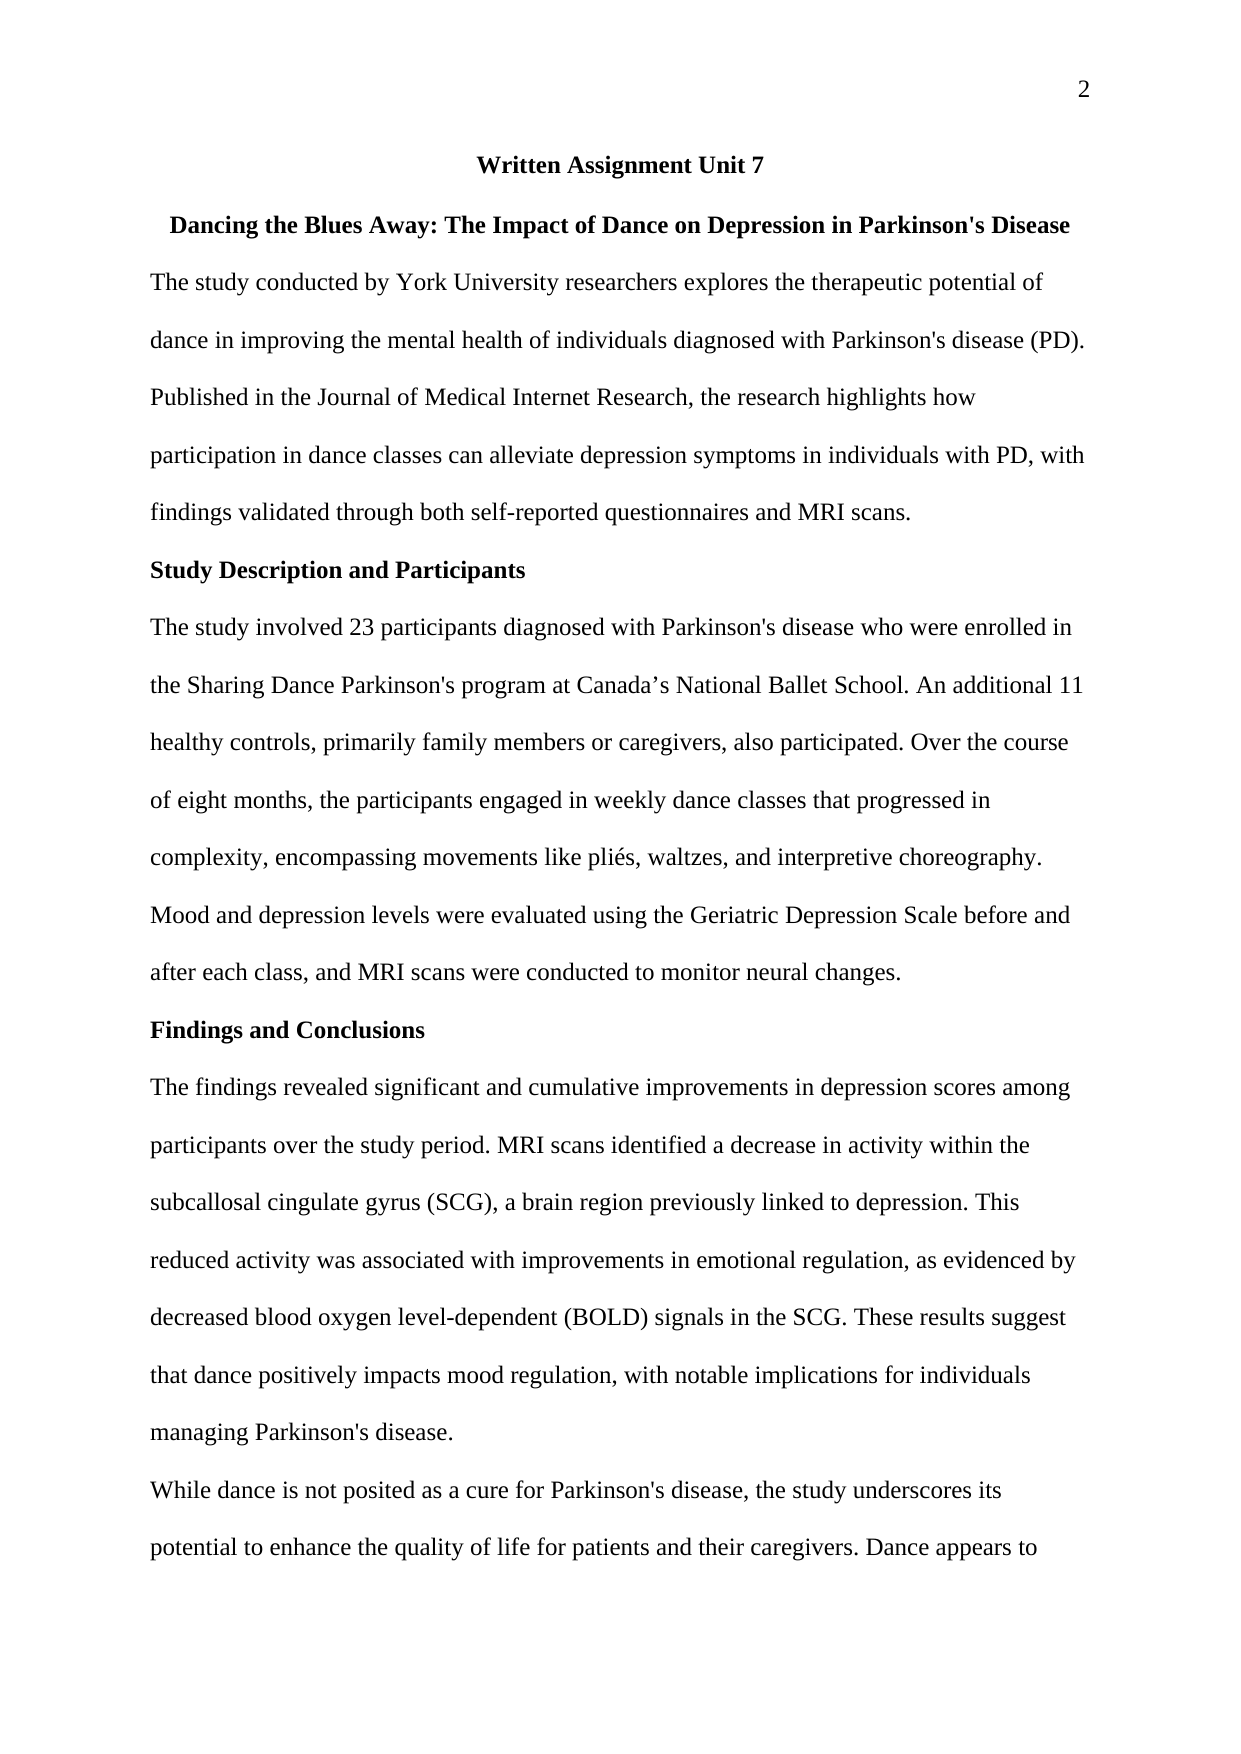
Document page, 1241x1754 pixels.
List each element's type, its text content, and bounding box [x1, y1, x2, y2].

text Study Description and Participants [150, 555, 1090, 584]
text The findings revealed significant and cumulative improvements in depression scores among participants over the study period. MRI scans identified a decrease in activity within the subcallosal cingulate gyrus (SCG), a brain region previously linked to depression. This reduced activity was associated with improvements in emotional regulation, as evidenced by decreased blood oxygen level-dependent (BOLD) signals in the SCG. These results suggest that dance positively impacts mood regulation, with notable implications for individuals managing Parkinson's disease. [150, 1072, 1090, 1446]
text The study conducted by York University researchers explores the therapeutic potential of dance in improving the mental health of individuals diagnosed with Parkinson's disease (PD). Published in the Journal of Medical Internet Research, the research highlights how participation in dance classes can alleviate depression symptoms in individuals with PD, with findings validated through both self-reported questionnaires and MRI scans. [150, 267, 1090, 526]
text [150, 1475, 1090, 1561]
text Dancing the Blues Away: The Impact of Dance on Depression in Parkinson's Disease [150, 210, 1090, 239]
subtitle Written Assignment Unit 7 [150, 150, 1090, 179]
text Findings and Conclusions [150, 1015, 1090, 1044]
text The study involved 23 participants diagnosed with Parkinson's disease who were enrolled in the Sharing Dance Parkinson's program at Canada’s National Ballet School. An additional 11 healthy controls, primarily family members or caregivers, also participated. Over the course of eight months, the participants engaged in weekly dance classes that progressed in complexity, encompassing movements like pliés, waltzes, and interpretive choreography. Mood and depression levels were evaluated using the Geriatric Depression Scale before and after each class, and MRI scans were conducted to monitor neural changes. [150, 612, 1090, 986]
